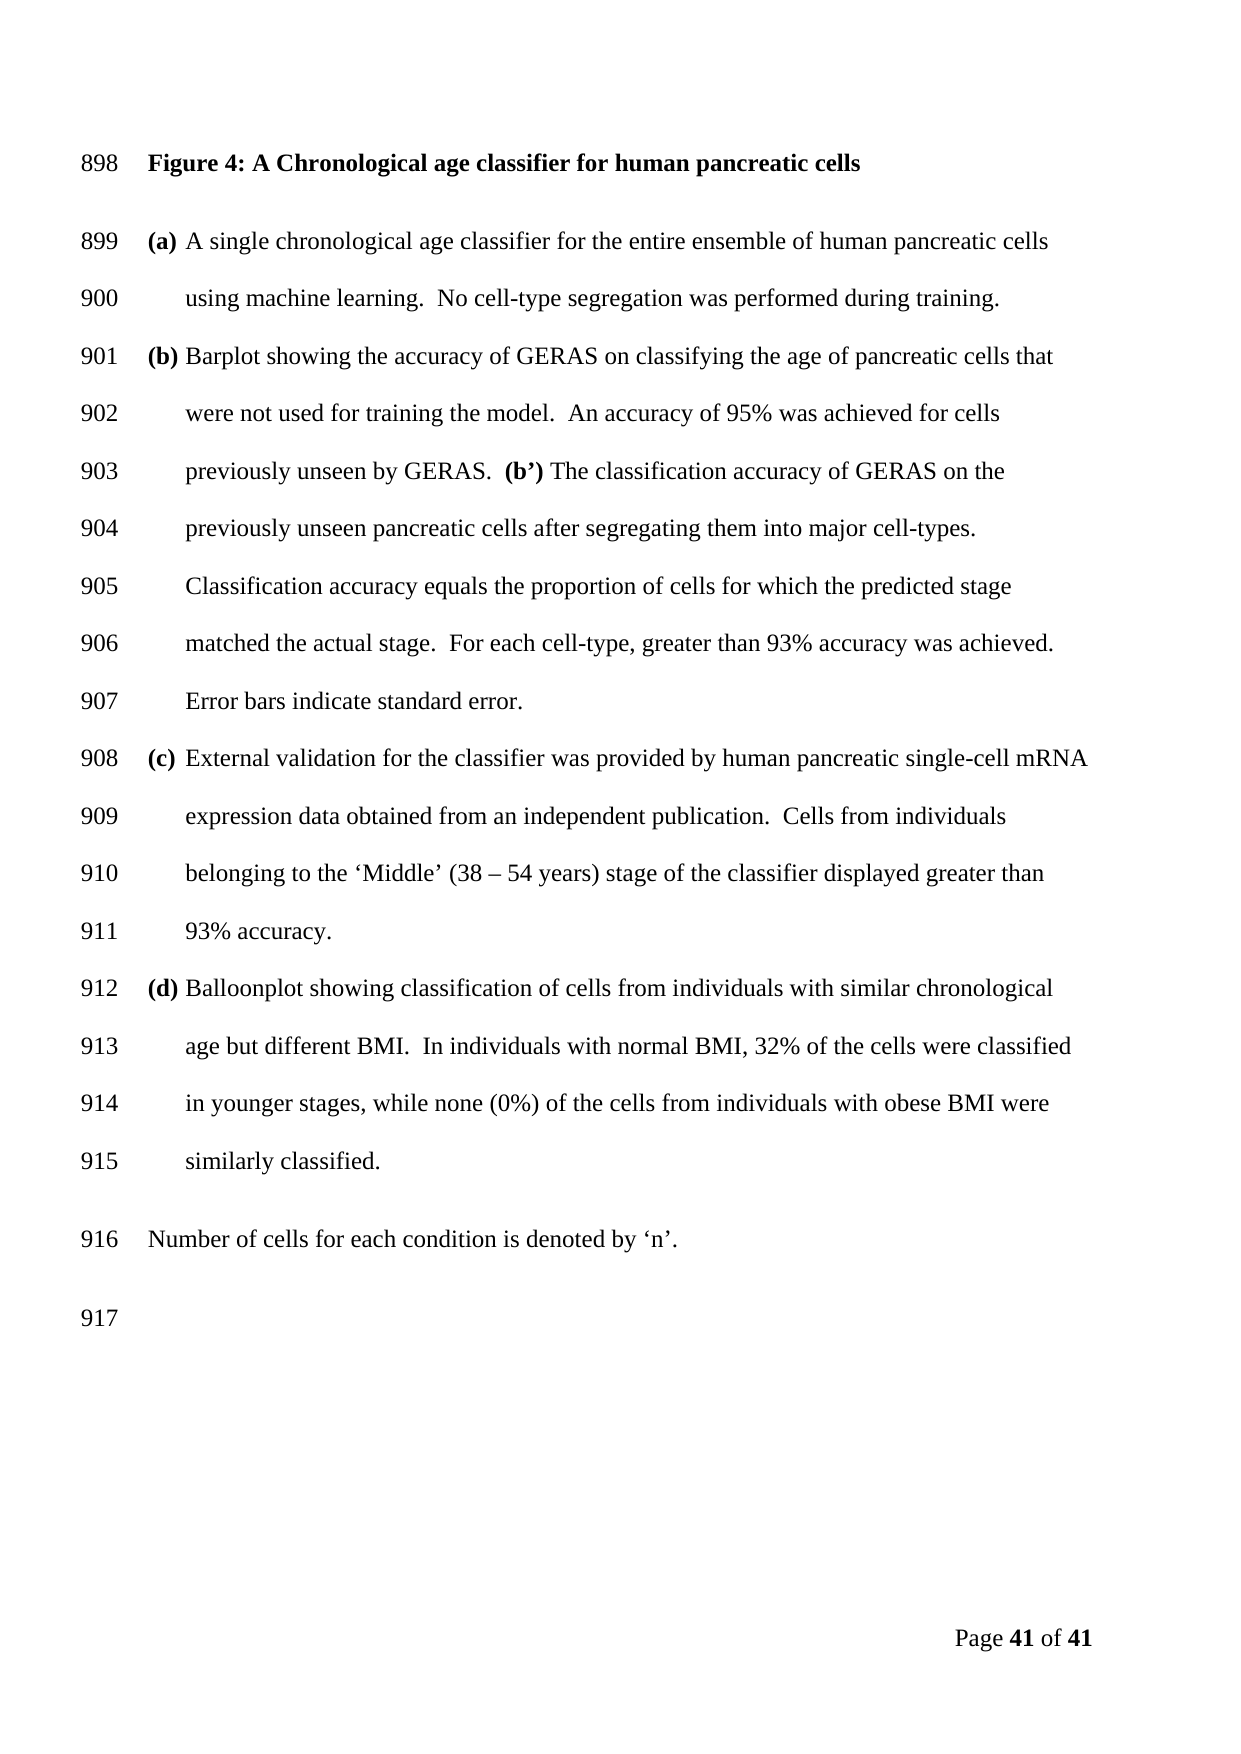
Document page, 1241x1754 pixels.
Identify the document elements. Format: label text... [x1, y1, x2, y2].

list A single chronological age classifier for the entire ensemble of human pancreatic cells using machine learning. No cell-type segregation was performed during training. [148, 226, 1093, 312]
text Number of cells for each condition is denoted by ‘n’. [148, 1224, 1093, 1253]
list External validation for the classifier was provided by human pancreatic single-cell mRNA expression data obtained from an independent publication. Cells from individuals belonging to the ‘Middle’ (38 – 54 years) stage of the classifier displayed greater than 93% accuracy. [148, 743, 1093, 945]
list Balloonplot showing classification of cells from individuals with similar chronological age but different BMI. In individuals with normal BMI, 32% of the cells were classified in younger stages, while none (0%) of the cells from individuals with obese BMI were similarly classified. [148, 973, 1093, 1175]
list Barplot showing the accuracy of GERAS on classifying the age of pancreatic cells that were not used for training the model. An accuracy of 95% was achieved for cells previously unseen by GERAS. (b’) The classification accuracy of GERAS on the previously unseen pancreatic cells after segregating them into major cell-types. Classification accuracy equals the proportion of cells for which the predicted stage matched the actual stage. For each cell-type, greater than 93% accuracy was achieved. Error bars indicate standard error. [148, 341, 1093, 715]
text Figure 4: A Chronological age classifier for human pancreatic cells [148, 148, 1093, 176]
